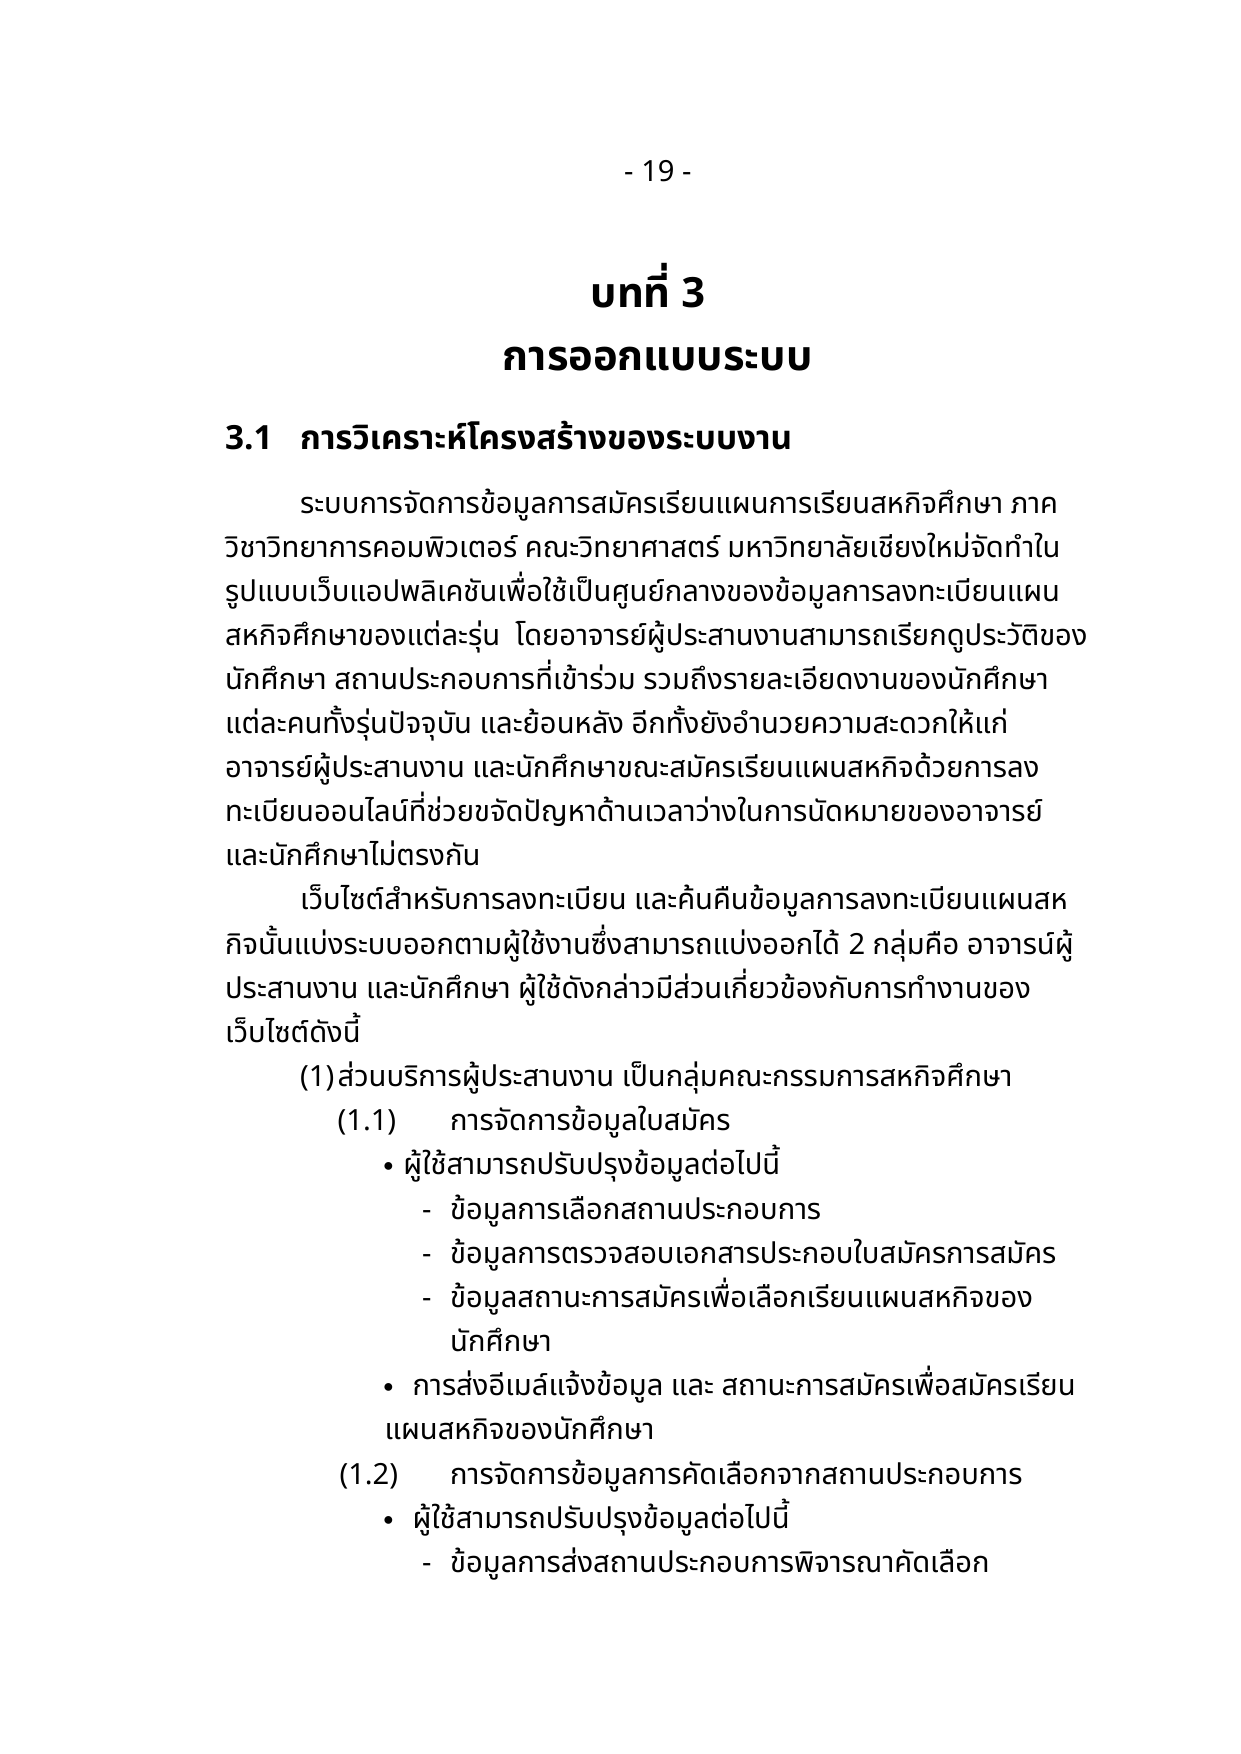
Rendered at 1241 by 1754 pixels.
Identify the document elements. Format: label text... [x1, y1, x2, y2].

text เว็บไซต์สำหรับการลงทะเบียน และค้นคืนข้อมูลการลงทะเบียนแผนสหกิจนั้นแบ่งระบบออกตามผู้ใช้งานซึ่งสามารถแบ่งออกได้ 2 กลุ่มคือ อาจารน์ผู้ประสานงาน และนักศึกษา ผู้ใช้ดังกล่าวมีส่วนเกี่ยวข้องกับการทำงานของเว็บไซต์ดังนี้ [225, 879, 1090, 1055]
subtitle การวิเคราะห์โครงสร้างของระบบงาน [225, 414, 1090, 464]
list ผู้ใช้สามารถปรับปรุงข้อมูลต่อไปนี้ [384, 1144, 1090, 1188]
list ข้อมูลการตรวจสอบเอกสารประกอบใบสมัครการสมัคร [422, 1232, 1090, 1276]
list การจัดการข้อมูลการคัดเลือกจากสถานประกอบการ [339, 1453, 1090, 1497]
list ข้อมูลการส่งสถานประกอบการพิจารณาคัดเลือก [422, 1541, 1090, 1586]
list ข้อมูลการเลือกสถานประกอบการ [422, 1188, 1090, 1232]
list ส่วนบริการผู้ประสานงาน เป็นกลุ่มคณะกรรมการสหกิจศึกษา [300, 1055, 1090, 1099]
list การส่งอีเมล์แจ้งข้อมูล และ สถานะการสมัครเพื่อสมัครเรียนแผนสหกิจของนักศึกษา [384, 1365, 1090, 1453]
subtitle การออกแบบระบบ [225, 262, 1090, 389]
list ข้อมูลสถานะการสมัครเพื่อเลือกเรียนแผนสหกิจของนักศึกษา [422, 1276, 1090, 1365]
list ผู้ใช้สามารถปรับปรุงข้อมูลต่อไปนี้ [384, 1497, 1090, 1541]
list การจัดการข้อมูลใบสมัคร [337, 1099, 1090, 1144]
text ระบบการจัดการข้อมูลการสมัครเรียนแผนการเรียนสหกิจศึกษา ภาควิชาวิทยาการคอมพิวเตอร์ คณะวิทยาศาสตร์ มหาวิทยาลัยเชียงใหม่จัดทำในรูปแบบเว็บแอปพลิเคชันเพื่อใช้เป็นศูนย์กลางของข้อมูลการลงทะเบียนแผนสหกิจศึกษาของแต่ละรุ่น โดยอาจารย์ผู้ประสานงานสามารถเรียกดูประวัติของนักศึกษา สถานประกอบการที่เข้าร่วม รวมถึงรายละเอียดงานของนักศึกษาแต่ละคนทั้งรุ่นปัจจุบัน และย้อนหลัง อีกทั้งยังอำนวยความสะดวกให้แก่อาจารย์ผู้ประสานงาน และนักศึกษาขณะสมัครเรียนแผนสหกิจด้วยการลงทะเบียนออนไลน์ที่ช่วยขจัดปัญหาด้านเวลาว่างในการนัดหมายของอาจารย์ และนักศึกษาไม่ตรงกัน [225, 482, 1090, 879]
